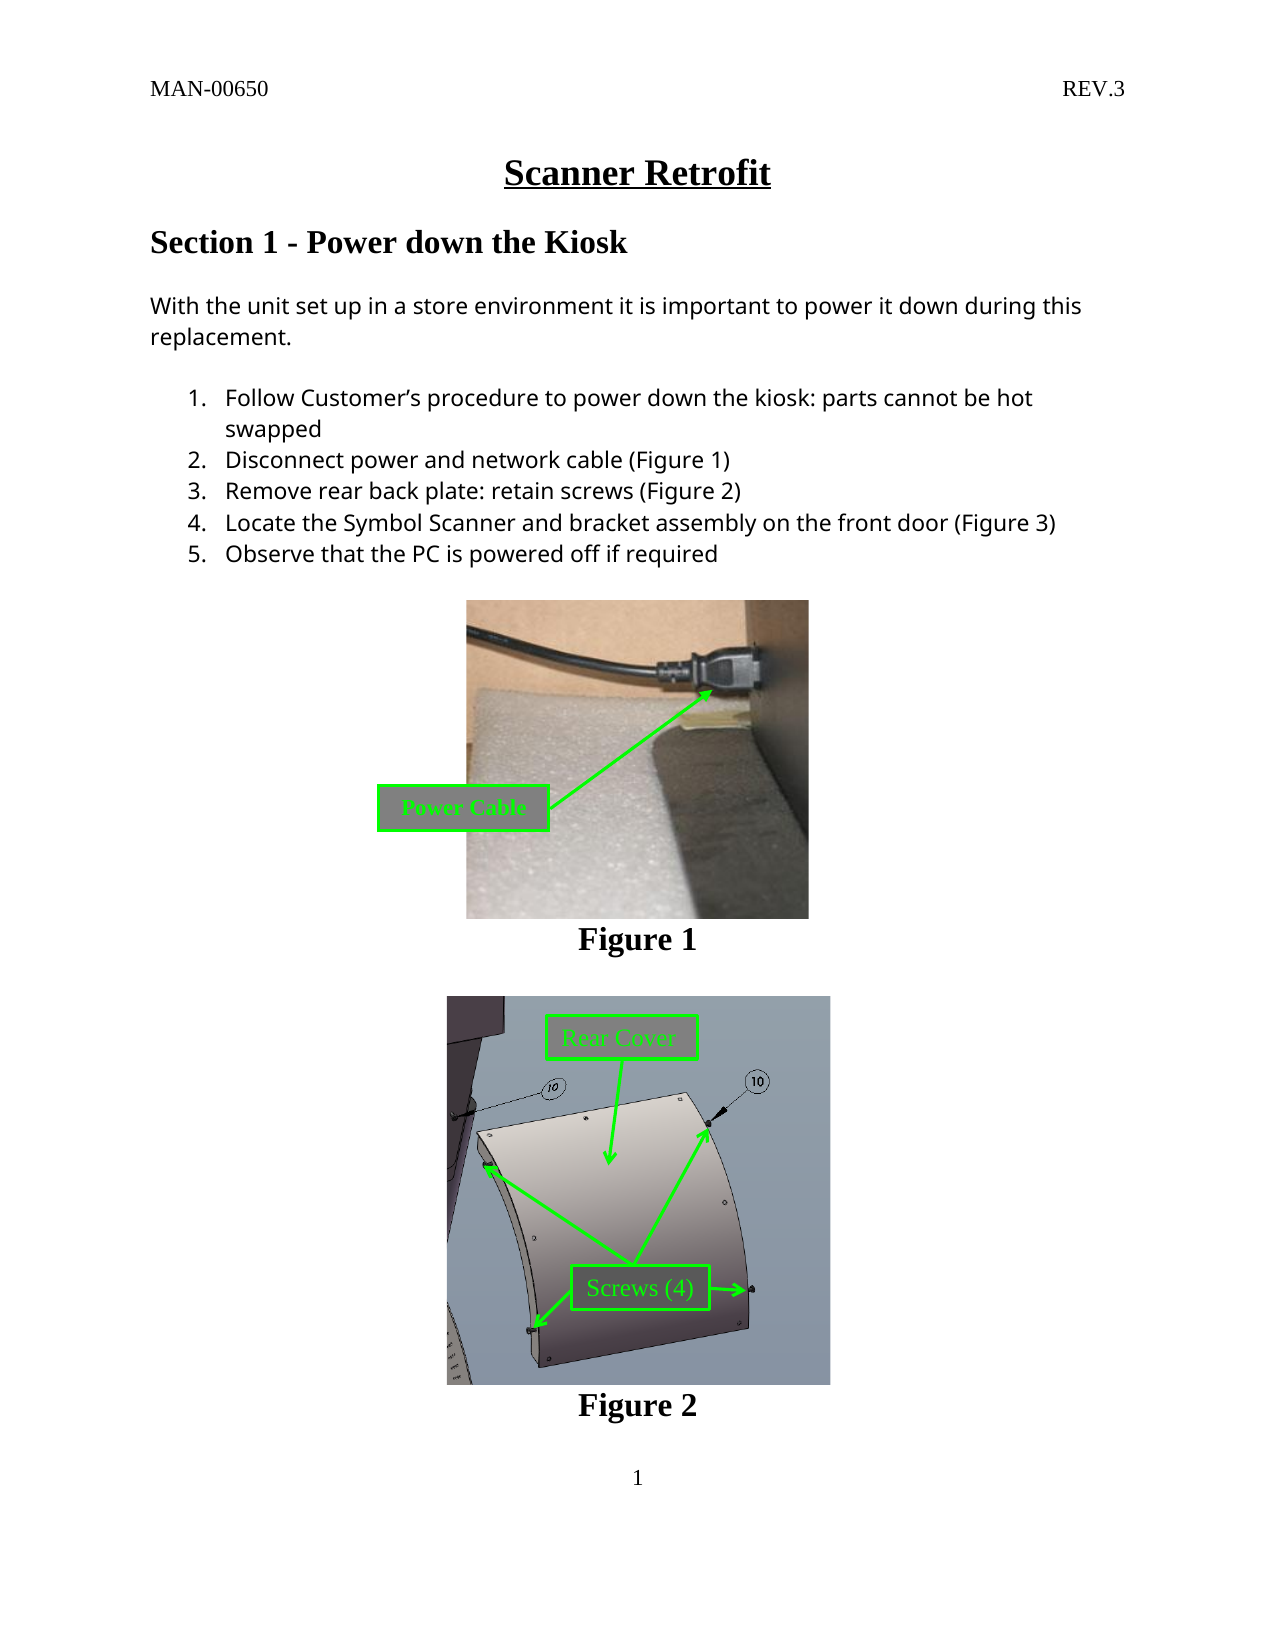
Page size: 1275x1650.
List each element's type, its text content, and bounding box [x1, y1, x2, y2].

picture [466, 600, 809, 919]
text With the unit set up in a store environment it is important to power it down during this replacement. [150, 290, 1125, 352]
text Section 1 - Power down the Kiosk [150, 222, 1125, 261]
text Figure 2 [150, 1385, 1125, 1423]
list Disconnect power and network cable (Figure 1) [187, 444, 1125, 475]
text Scanner Retrofit [150, 150, 1125, 193]
picture [446, 996, 831, 1385]
text Figure 1 [150, 919, 1125, 957]
list Locate the Symbol Scanner and bracket assembly on the front door (Figure 3) [187, 506, 1125, 538]
list Follow Customer’s procedure to power down the kiosk: parts cannot be hot swapped [187, 381, 1125, 444]
list Remove rear back plate: retain screws (Figure 2) [187, 475, 1125, 506]
list Observe that the PC is powered off if required [187, 538, 1125, 569]
